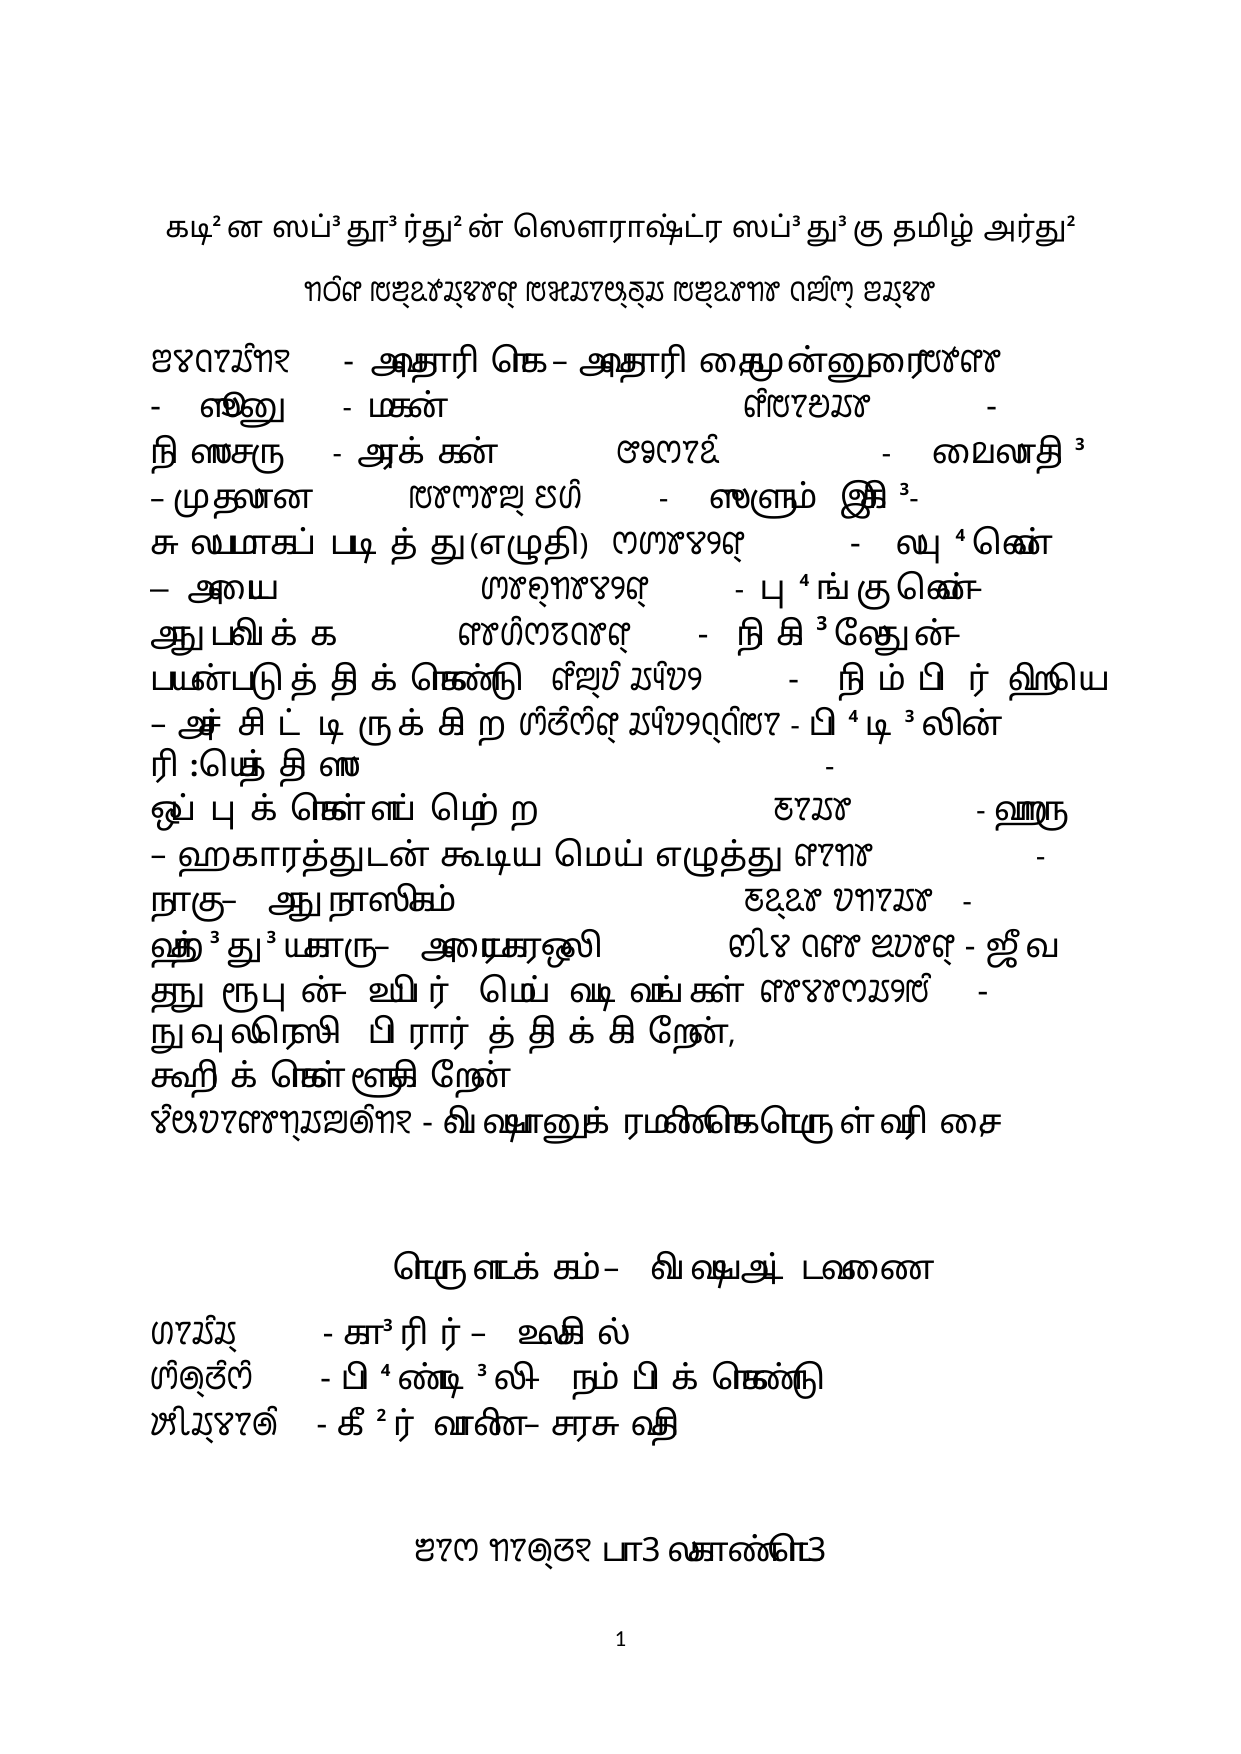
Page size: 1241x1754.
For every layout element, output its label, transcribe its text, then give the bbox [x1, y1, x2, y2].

text கடி2ன ஸப்3தூ3ர்து2ன் ஸௌராஷ்ட்ர ஸப்3து3கு தமிழ் அர்து2 [150, 210, 1090, 244]
text ꢔꢵꢬꢶꢬ꣄ - கா3ரிர் – உலகில் ꢩꢶꢠ꣄ꢞꢶꢭꢶ - பி4ண்டி3லி – நம்பிக்கொண்டு ꢓꢷꢬ꣄ꢮꢵꢠꢶ - கீ2ர்வாணி – சரசுவதி [150, 1308, 1090, 1445]
text ꢂꢮꢡꢵꢬꢶꢒꣁ - அவதாரிகொ – அவதாரிகை,முன்னுரை ꢱꢹꢥꢸ - ஸூனு - மகன் ꢥꢶꢱꢵꢗꢬꢸ - நிஸாசரு - அரக்கன் ꢧꣀꢭꢵꢣꢶ - பை2லாதி3 – முதலான ꢱꢸꢳꢸꢪ꣄ ꢄꢔꢶ - ஸுளும் இகி3- சுலபமாகப்படித்து(எழுதி) ꢭꢩꢸꢮꢾꢥ꣄ - லபு4வென் – அடைய ꢩꢸꢖ꣄ꢒꢸꢮꢾꢥ꣄ - பு4ங்குவென் – அநுபவிக்க ꢥꢸꢔꢶꢭꢿꢡꢸꢥ꣄ - நிகி3லேதுன் –பயன்படுத்திக்கொண்டு ꢥꢶꢪ꣄ꢦꢶ ꢬꢴꢶꢫꢾ - நிம்பி ர்ஹியெ – அச்சிட்டிருக்கிற ꢩꢶꢞꢶꢭꢶꢥ꣄ ꢬꢴꢶꢫꢾꢡ꣄ꢡꢶꢱꢵ - பி4டி3லின் ரி:யெத்திஸா -ஒப்புக்கொள்ளப்பெற்ற ꢲꢵꢬꢸ - ஹாரு – ஹகாரத்துடன் கூடிய மெய் எழுத்து ꢥꢵꢒꢸ - நாகு – அநுநாஸிகம் ꢲꢣ꣄ꢣꢸ ꢫꢒꢵꢬꢸ - ஹத்3து3யகாரு – அரையகரஒலி ꢙꢷꢮ ꢡꢥꢸ ꢉꢦꢸꢥ꣄ - ஜீவ தநு ரூபுன் –உயிர் மெய் வடிவங்கள் ꢥꢸꢮꢸꢭꢬꢾꢱꢶ - நுவுலரெஸி – பிரார்த்திக்கிறேன், கூறிக்கொள்ளூகிறேன் ꢮꢶꢰꢫꢵꢥꢸꢒ꣄ꢬꢪꢠꢶꢒꣁ - விஷயானுக்ரமணிகொ- பொருள்வரிசை, [150, 337, 1090, 1228]
text ꢒꢝꢶꢥ ꢱꢨ꣄ꢣꢹꢬ꣄ꢢꢸꢥ꣄ ꢱꣃꢬꢵꢰ꣄ꢜ꣄ꢬ ꢱꢨ꣄ꢣꢸꢒꢸ ꢡꢪꢶꢳ꣄ ꢂꢬ꣄ꢢꢸ [150, 270, 1090, 310]
text ꢨꢵꢭ ꢒꢵꢠ꣄ꢞꣁ பா3லகாண்டொ3 [150, 1526, 1090, 1571]
text பொருளடக்கம் – விஷய அட்டவணை [150, 1249, 1090, 1288]
